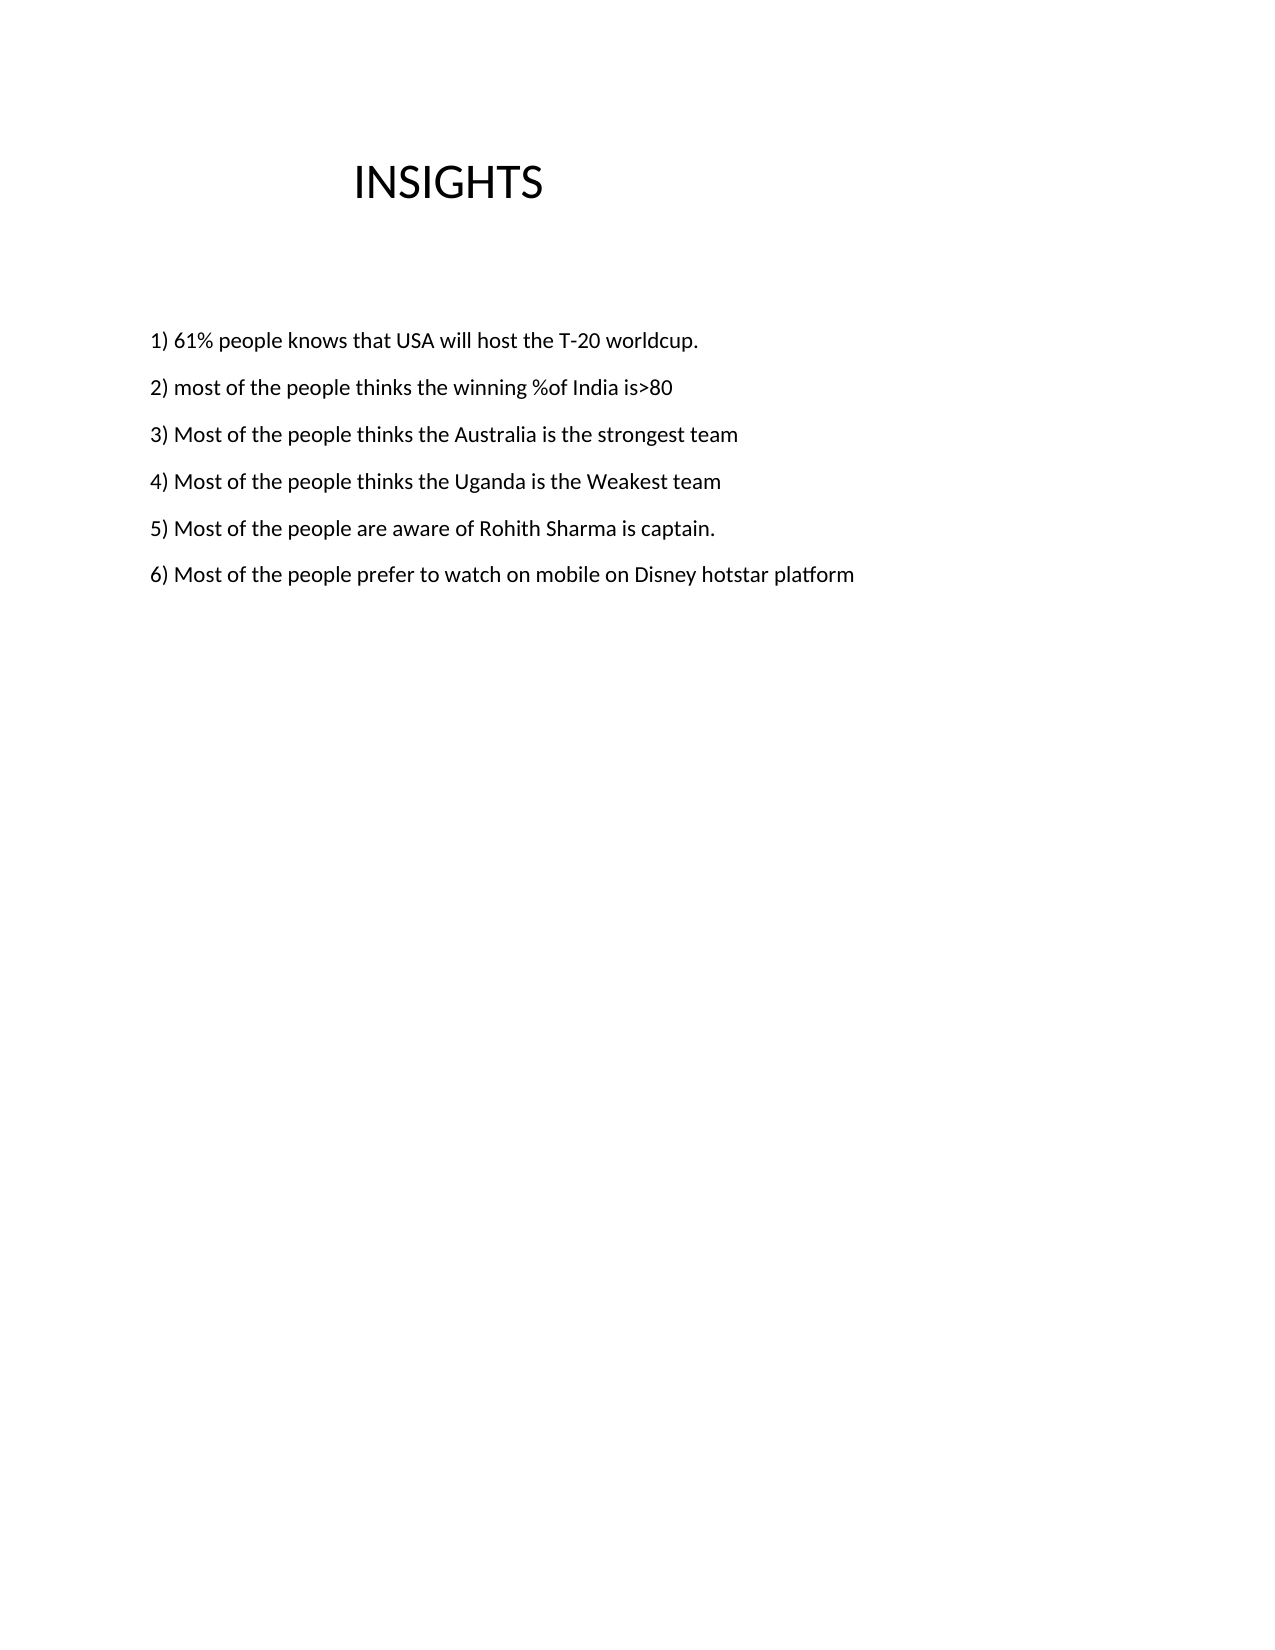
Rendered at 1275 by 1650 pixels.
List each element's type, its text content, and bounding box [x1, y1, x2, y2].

text 3) Most of the people thinks the Australia is the strongest team [150, 420, 1125, 448]
text 4) Most of the people thinks the Uganda is the Weakest team [150, 467, 1125, 495]
text 6) Most of the people prefer to watch on mobile on Disney hotstar platform [150, 561, 1125, 589]
text 5) Most of the people are aware of Rohith Sharma is captain. [150, 514, 1125, 542]
text 2) most of the people thinks the winning %of India is>80 [150, 373, 1125, 401]
text 1) 61% people knows that USA will host the T-20 worldcup. [150, 326, 1125, 354]
text INSIGHTS [150, 150, 1125, 211]
